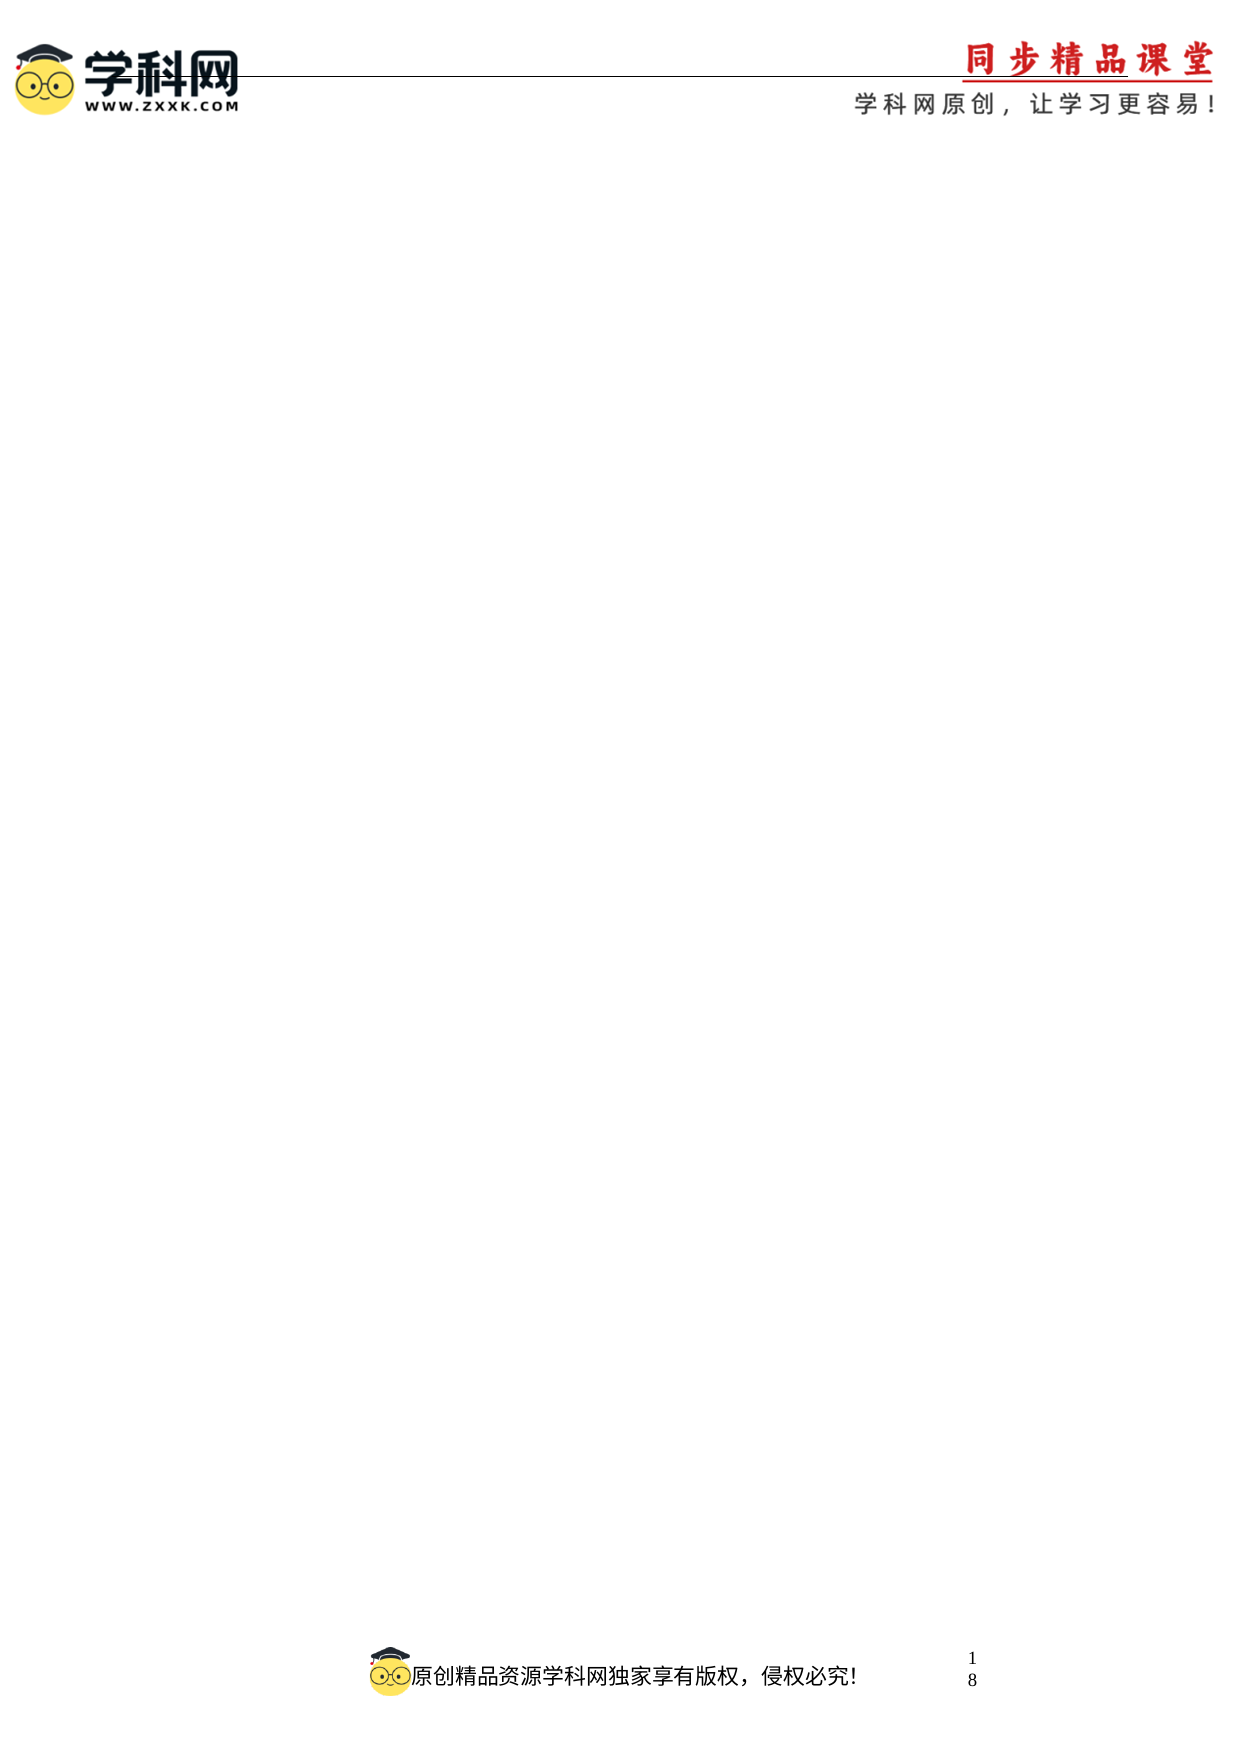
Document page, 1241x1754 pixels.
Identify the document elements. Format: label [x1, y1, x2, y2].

picture [0, 1, 1241, 157]
picture [369, 1647, 412, 1696]
